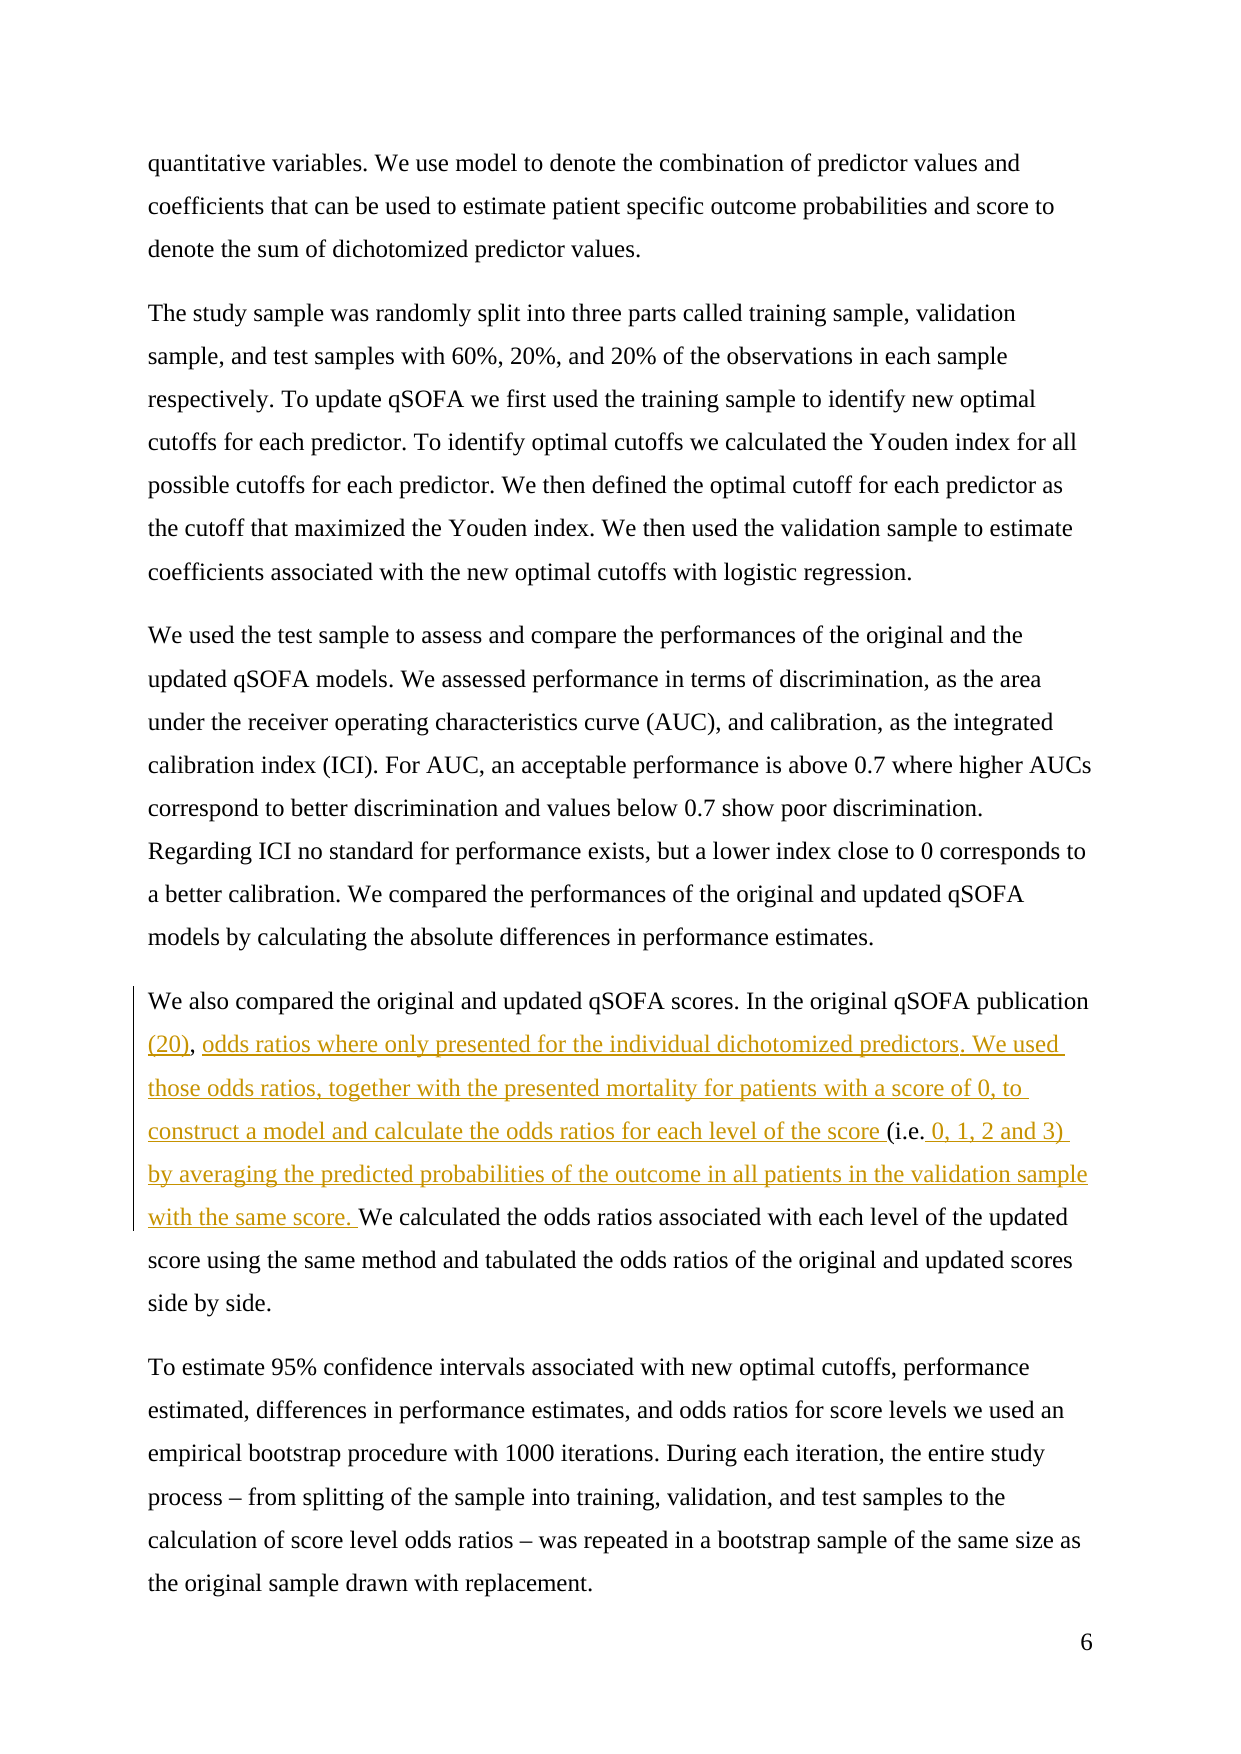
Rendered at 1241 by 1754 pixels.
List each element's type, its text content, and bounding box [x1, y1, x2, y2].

text The study sample was randomly split into three parts called training sample, validation sample, and test samples with 60%, 20%, and 20% of the observations in each sample respectively. To update qSOFA we first used the training sample to identify new optimal cutoffs for each predictor. To identify optimal cutoffs we calculated the Youden index for all possible cutoffs for each predictor. We then defined the optimal cutoff for each predictor as the cutoff that maximized the Youden index. We then used the validation sample to estimate coefficients associated with the new optimal cutoffs with logistic regression. [148, 298, 1092, 585]
text We used the test sample to assess and compare the performances of the original and the updated qSOFA models. We assessed performance in terms of discrimination, as the area under the receiver operating characteristics curve (AUC), and calibration, as the integrated calibration index (ICI). For AUC, an acceptable performance is above 0.7 where higher AUCs correspond to better discrimination and values below 0.7 show poor discrimination. Regarding ICI no standard for performance exists, but a lower index close to 0 corresponds to a better calibration. We compared the performances of the original and updated qSOFA models by calculating the absolute differences in performance estimates. [148, 621, 1092, 951]
text To estimate 95% confidence intervals associated with new optimal cutoffs, performance estimated, differences in performance estimates, and odds ratios for score levels we used an empirical bootstrap procedure with 1000 iterations. During each iteration, the entire study process – from splitting of the sample into training, validation, and test samples to the calculation of score level odds ratios – was repeated in a bootstrap sample of the same size as the original sample drawn with replacement. [148, 1352, 1092, 1597]
text We also compared the original and updated qSOFA scores. In the original qSOFA publication, (i.e.We calculated the odds ratios associated with each level of the updated score using the same method and tabulated the odds ratios of the original and updated scores side by side. [148, 986, 1092, 1317]
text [148, 148, 1092, 263]
